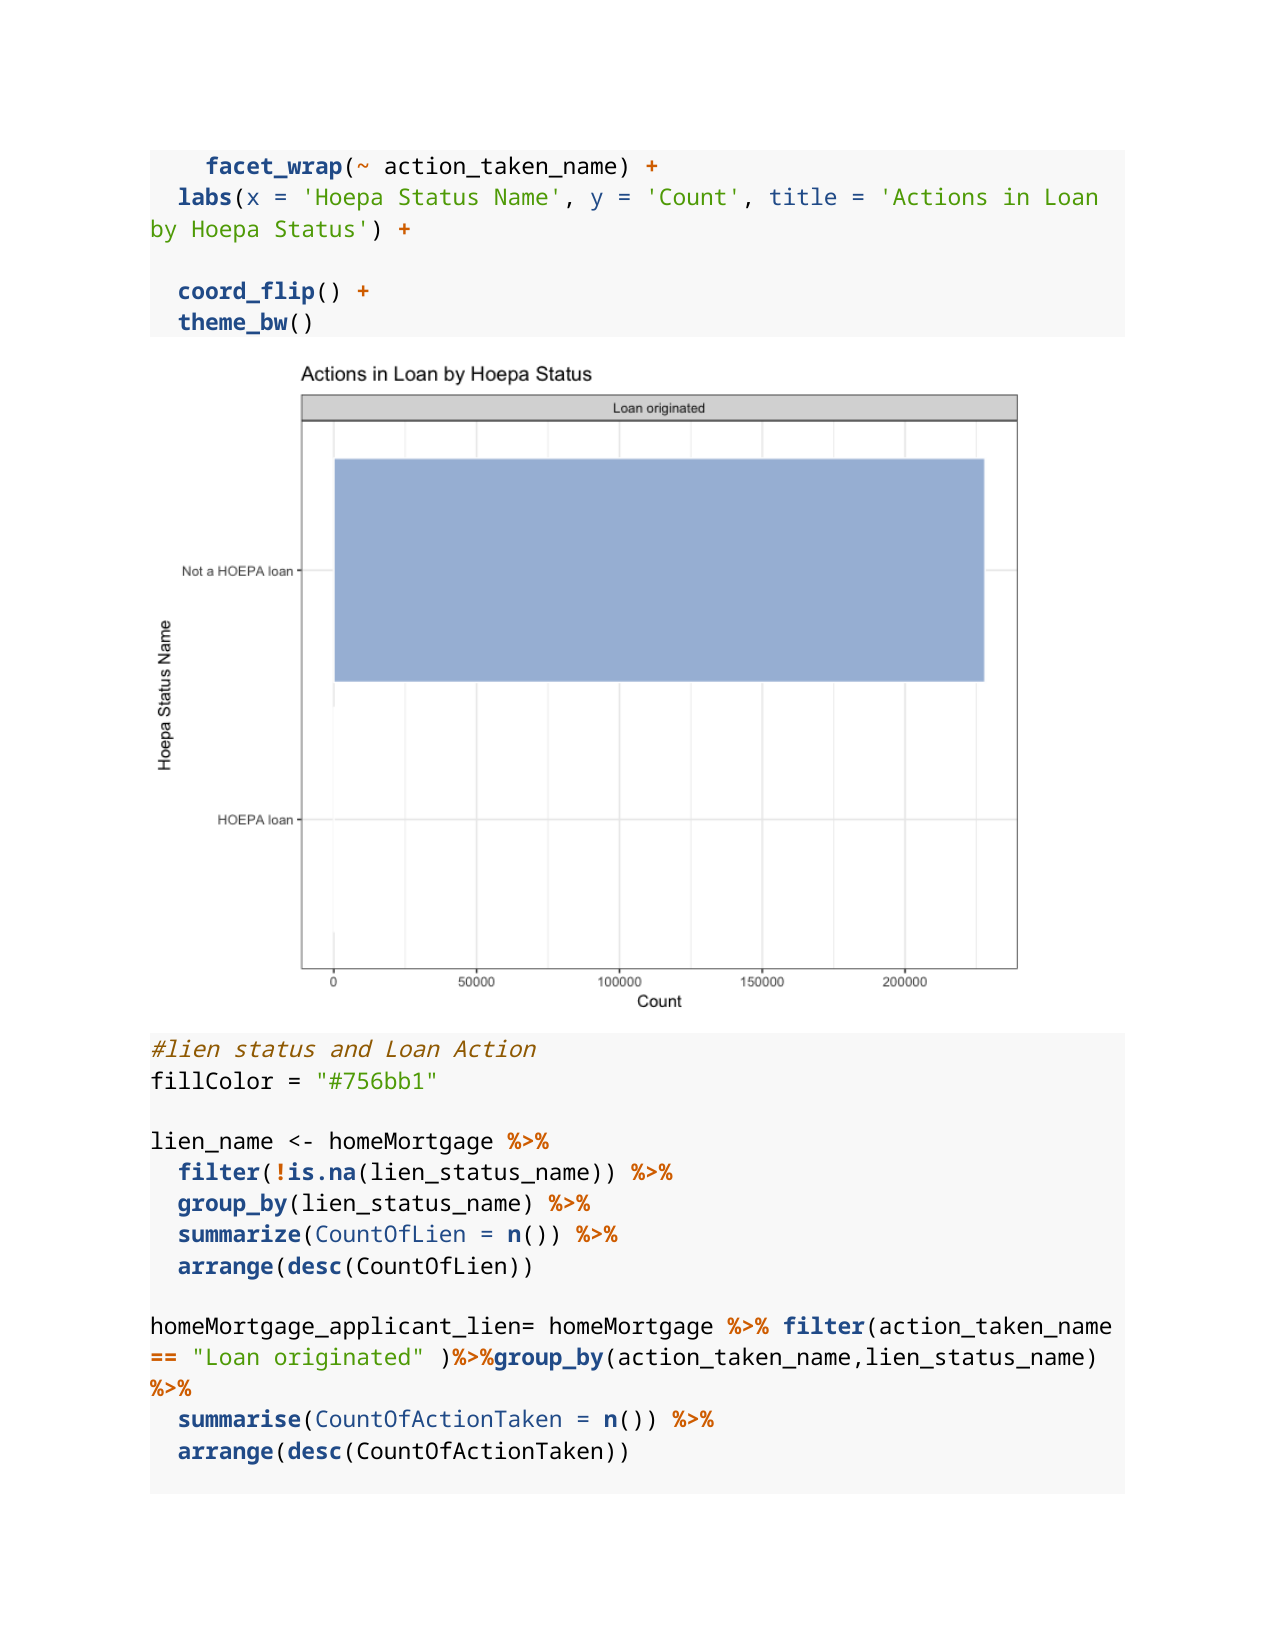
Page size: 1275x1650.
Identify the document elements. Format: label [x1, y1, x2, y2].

text [150, 150, 1125, 337]
text [150, 1033, 1125, 1494]
picture [150, 358, 1025, 1015]
